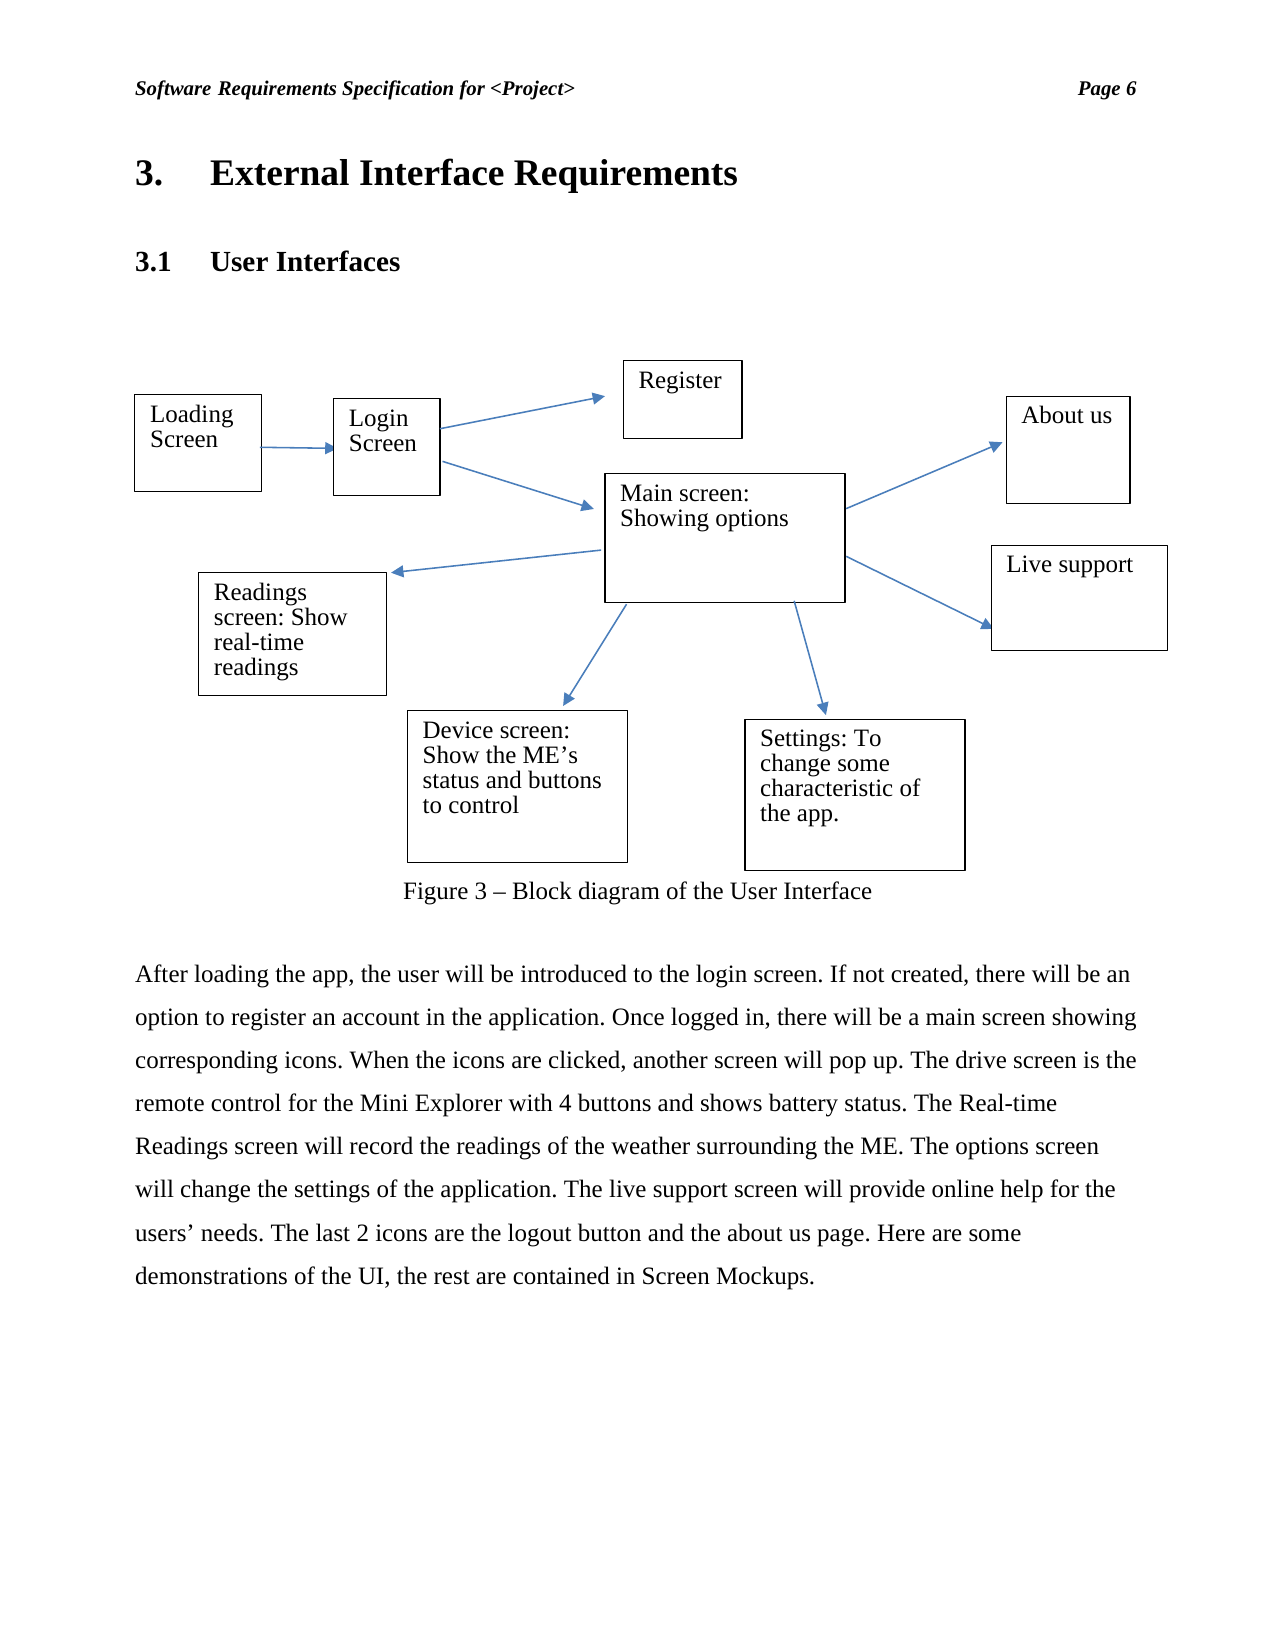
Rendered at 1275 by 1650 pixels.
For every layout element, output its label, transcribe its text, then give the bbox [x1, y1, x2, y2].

text After loading the app, the user will be introduced to the login screen. If not created, there will be an option to register an account in the application. Once logged in, there will be a main screen showing corresponding icons. When the icons are clicked, another screen will pop up. The drive screen is the remote control for the Mini Explorer with 4 buttons and shows battery status. The Real-time Readings screen will record the readings of the weather surrounding the ME. The options screen will change the settings of the application. The live support screen will provide online help for the users’ needs. The last 2 icons are the logout button and the about us page. Here are some demonstrations of the UI, the rest are contained in Screen Mockups. [135, 959, 1140, 1289]
subtitle User Interfaces [135, 244, 1140, 277]
text Figure 3 – Block diagram of the User Interface [135, 876, 1140, 905]
subtitle External Interface Requirements [135, 150, 1140, 193]
